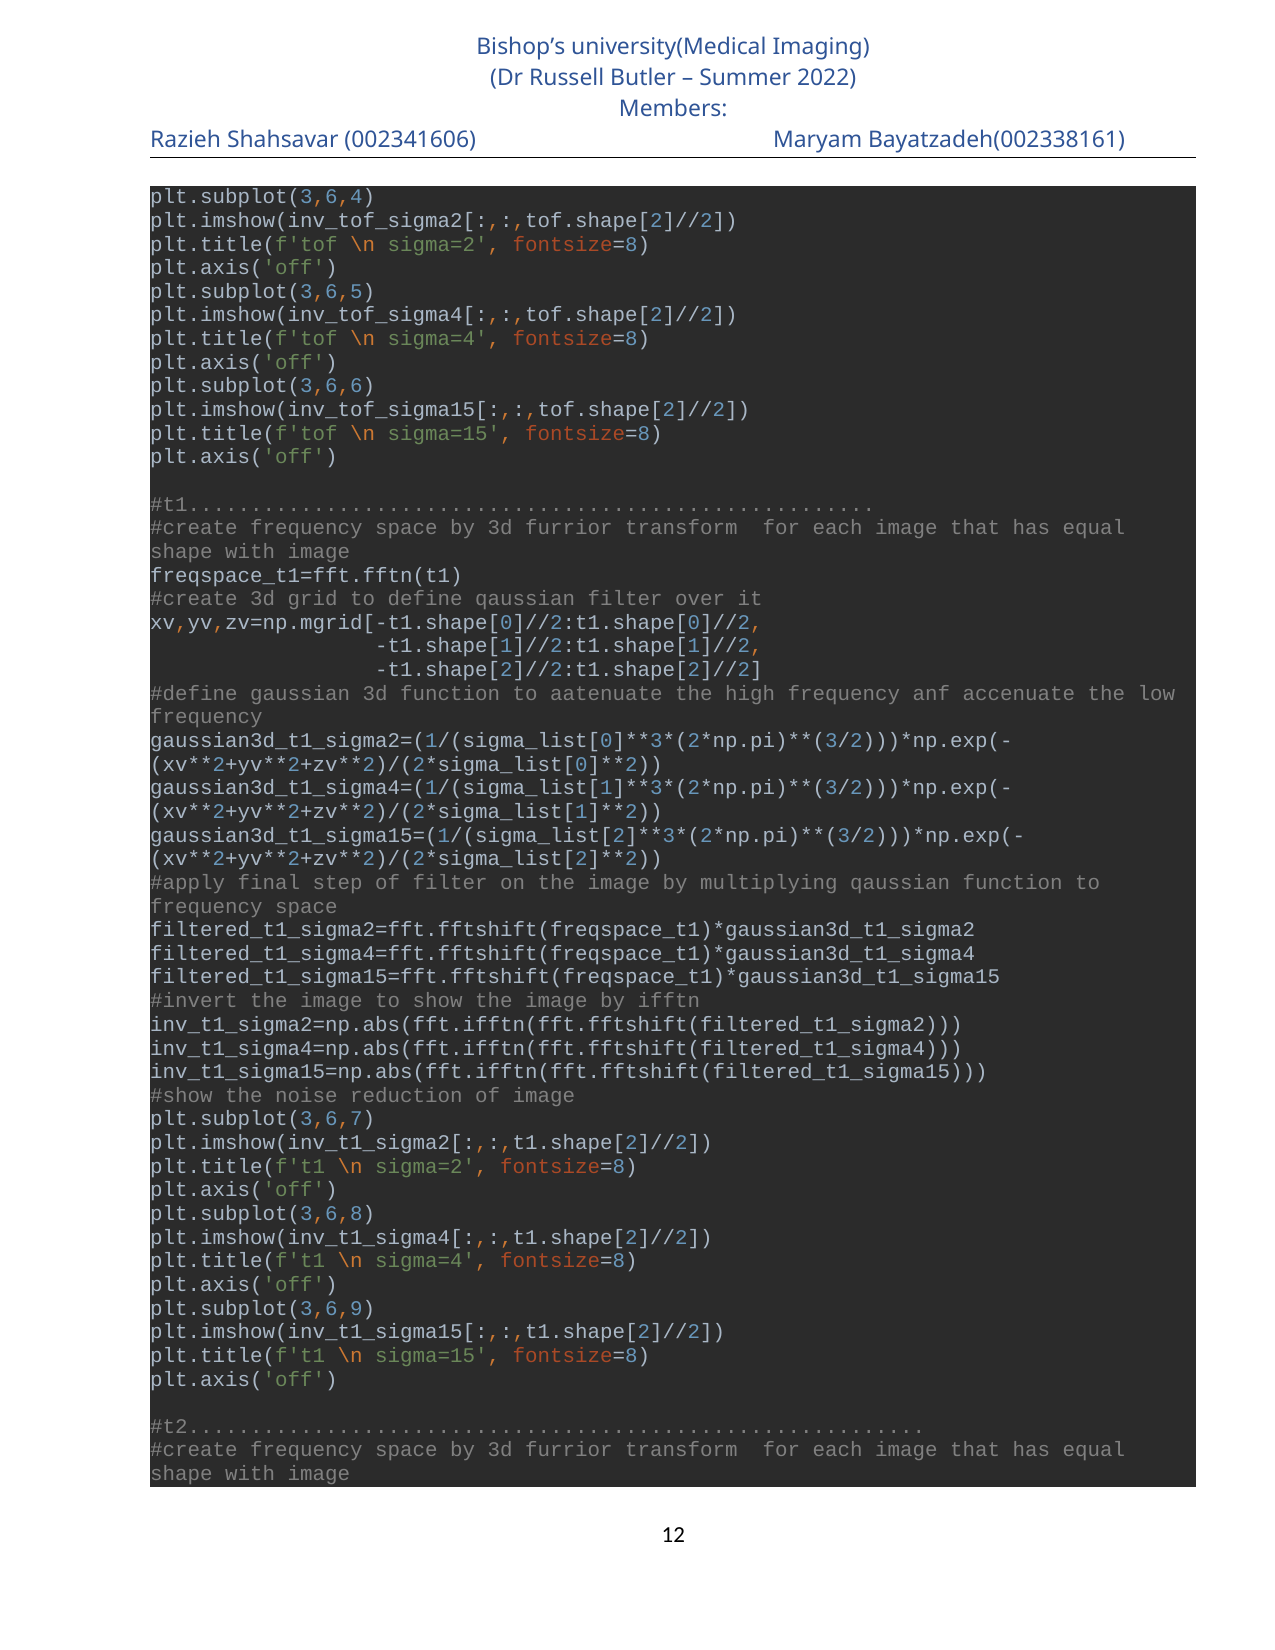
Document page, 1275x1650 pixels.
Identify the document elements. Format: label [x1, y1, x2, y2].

text [150, 186, 1196, 1487]
